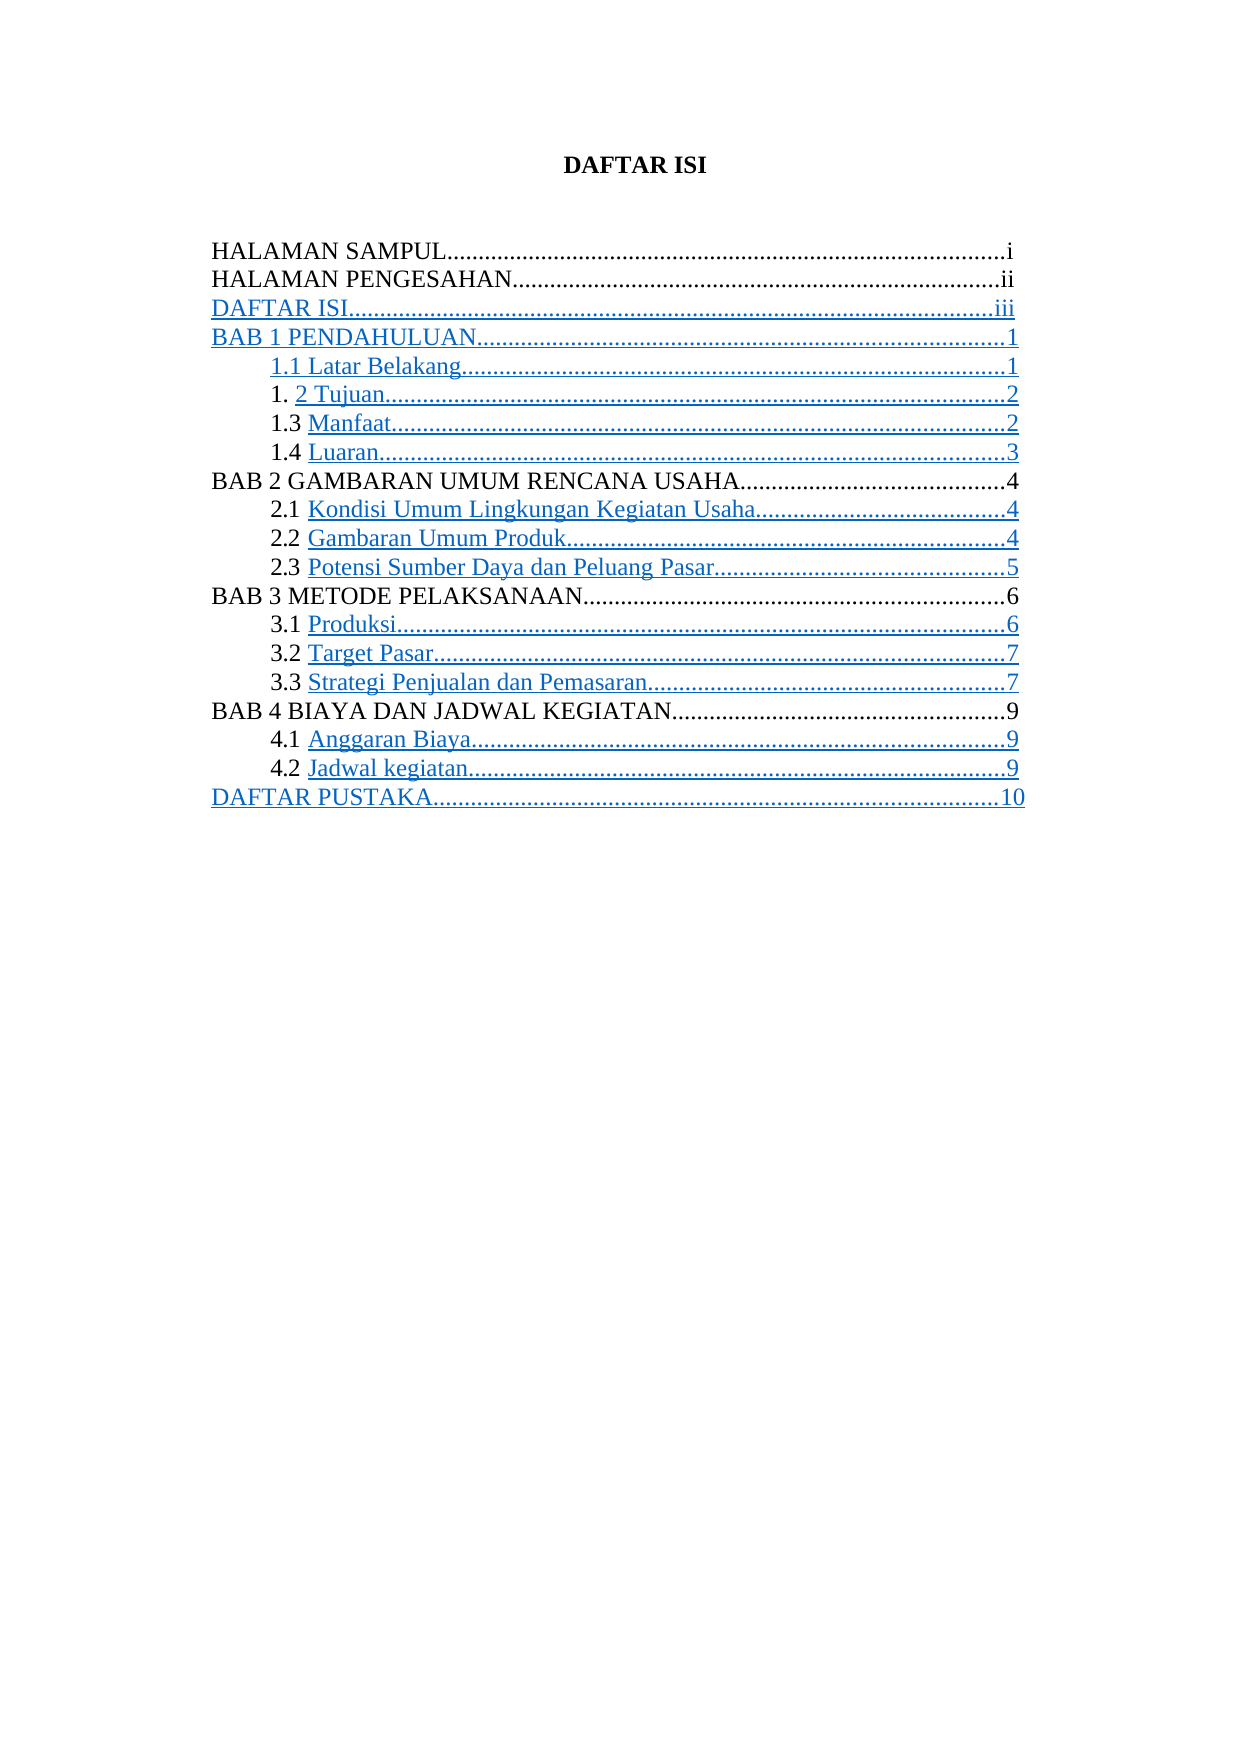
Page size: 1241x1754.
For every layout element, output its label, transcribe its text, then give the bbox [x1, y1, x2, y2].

list Gambaran Umum Produk 4 [270, 523, 1090, 552]
text 1.1 Latar Belakang 1 [270, 351, 1090, 379]
text HALAMAN PENGESAHAN ii [211, 264, 1090, 293]
text BAB 2 GAMBARAN UMUM RENCANA USAHA 4 [211, 466, 1090, 494]
text BAB 4 BIAYA DAN JADWAL KEGIATAN 9 [211, 696, 1090, 724]
subtitle DAFTAR ISI [314, 150, 956, 179]
list Kondisi Umum Lingkungan Kegiatan Usaha 4 [270, 494, 1090, 523]
list Manfaat 2 [270, 408, 1090, 437]
list Potensi Sumber Daya dan Peluang Pasar 5 [270, 552, 1090, 581]
list Luaran 3 [270, 437, 1090, 466]
text DAFTAR PUSTAKA 10 [211, 782, 1090, 811]
list Produksi 6 [270, 609, 1090, 638]
list 2 Tujuan 2 [270, 379, 1090, 408]
list Jadwal kegiatan 9 [270, 753, 1090, 782]
list Strategi Penjualan dan Pemasaran 7 [270, 667, 1090, 696]
text BAB 1 PENDAHULUAN 1 [211, 322, 1090, 351]
list Anggaran Biaya 9 [270, 724, 1090, 753]
list Target Pasar 7 [270, 638, 1090, 667]
text BAB 3 METODE PELAKSANAAN 6 [211, 581, 1090, 609]
text DAFTAR ISI iii [211, 293, 1090, 322]
text HALAMAN SAMPUL i [211, 236, 1090, 264]
